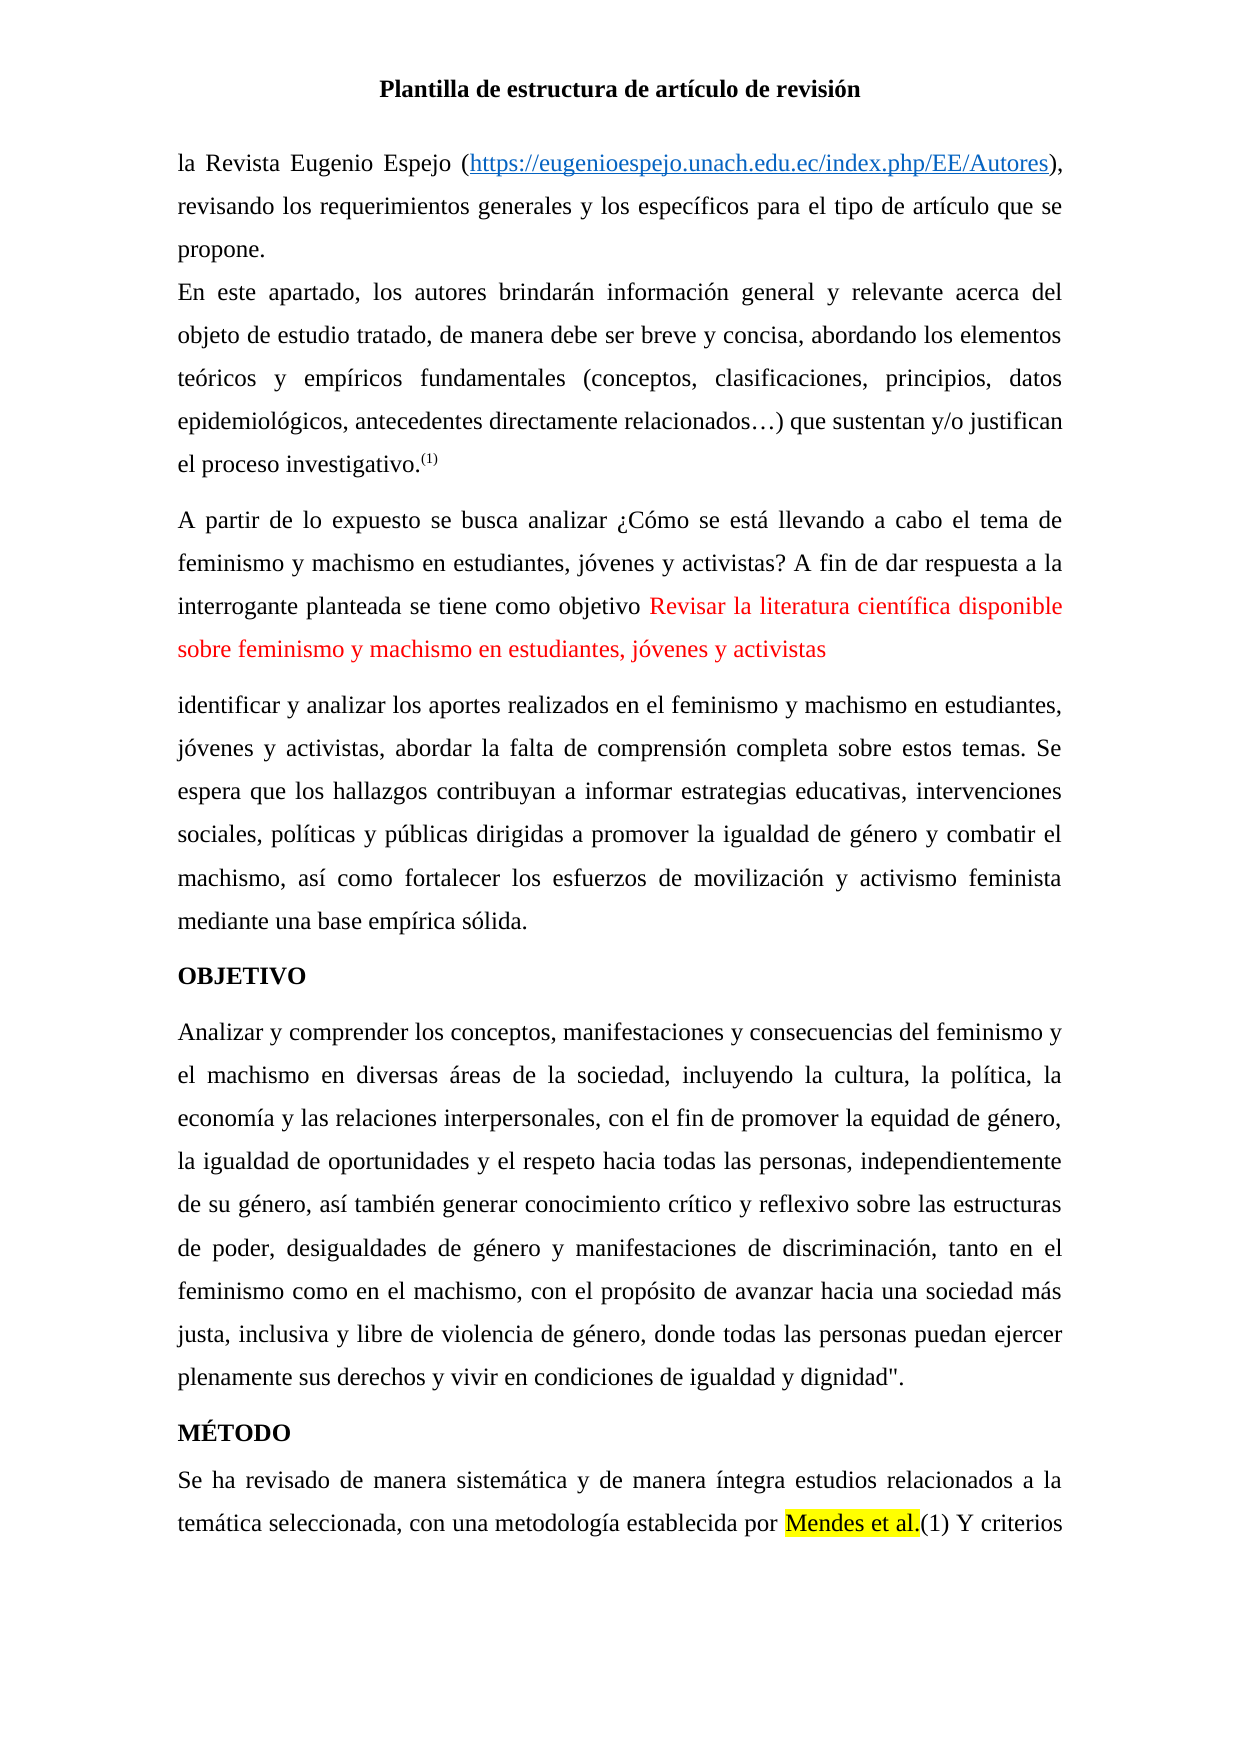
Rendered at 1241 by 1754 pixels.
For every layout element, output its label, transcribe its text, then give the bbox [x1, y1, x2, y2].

text MÉTODO [177, 1418, 1063, 1446]
text OBJETIVO [177, 961, 1063, 990]
text Analizar y comprender los conceptos, manifestaciones y consecuencias del feminismo y el machismo en diversas áreas de la sociedad, incluyendo la cultura, la política, la economía y las relaciones interpersonales, con el fin de promover la equidad de género, la igualdad de oportunidades y el respeto hacia todas las personas, independientemente de su género, así también generar conocimiento crítico y reflexivo sobre las estructuras de poder, desigualdades de género y manifestaciones de discriminación, tanto en el feminismo como en el machismo, con el propósito de avanzar hacia una sociedad más justa, inclusiva y libre de violencia de género, donde todas las personas puedan ejercer plenamente sus derechos y vivir en condiciones de igualdad y dignidad". [177, 1017, 1063, 1391]
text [177, 148, 1063, 263]
text identificar y analizar los aportes realizados en el feminismo y machismo en estudiantes, jóvenes y activistas, abordar la falta de comprensión completa sobre estos temas. Se espera que los hallazgos contribuyan a informar estrategias educativas, intervenciones sociales, políticas y públicas dirigidas a promover la igualdad de género y combatir el machismo, así como fortalecer los esfuerzos de movilización y activismo feminista mediante una base empírica sólida. [177, 690, 1063, 934]
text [177, 1465, 1063, 1537]
text A partir de lo expuesto se busca analizar ¿Cómo se está llevando a cabo el tema de feminismo y machismo en estudiantes, jóvenes y activistas? A fin de dar respuesta a la interrogante planteada se tiene como objetivo Revisar la literatura científica disponible sobre feminismo y machismo en estudiantes, jóvenes y activistas [177, 505, 1063, 663]
text En este apartado, los autores brindarán información general y relevante acerca del objeto de estudio tratado, de manera debe ser breve y concisa, abordando los elementos teóricos y empíricos fundamentales (conceptos, clasificaciones, principios, datos epidemiológicos, antecedentes directamente relacionados…) que sustentan y/o justifican el proceso investigativo.(1) [177, 277, 1063, 478]
